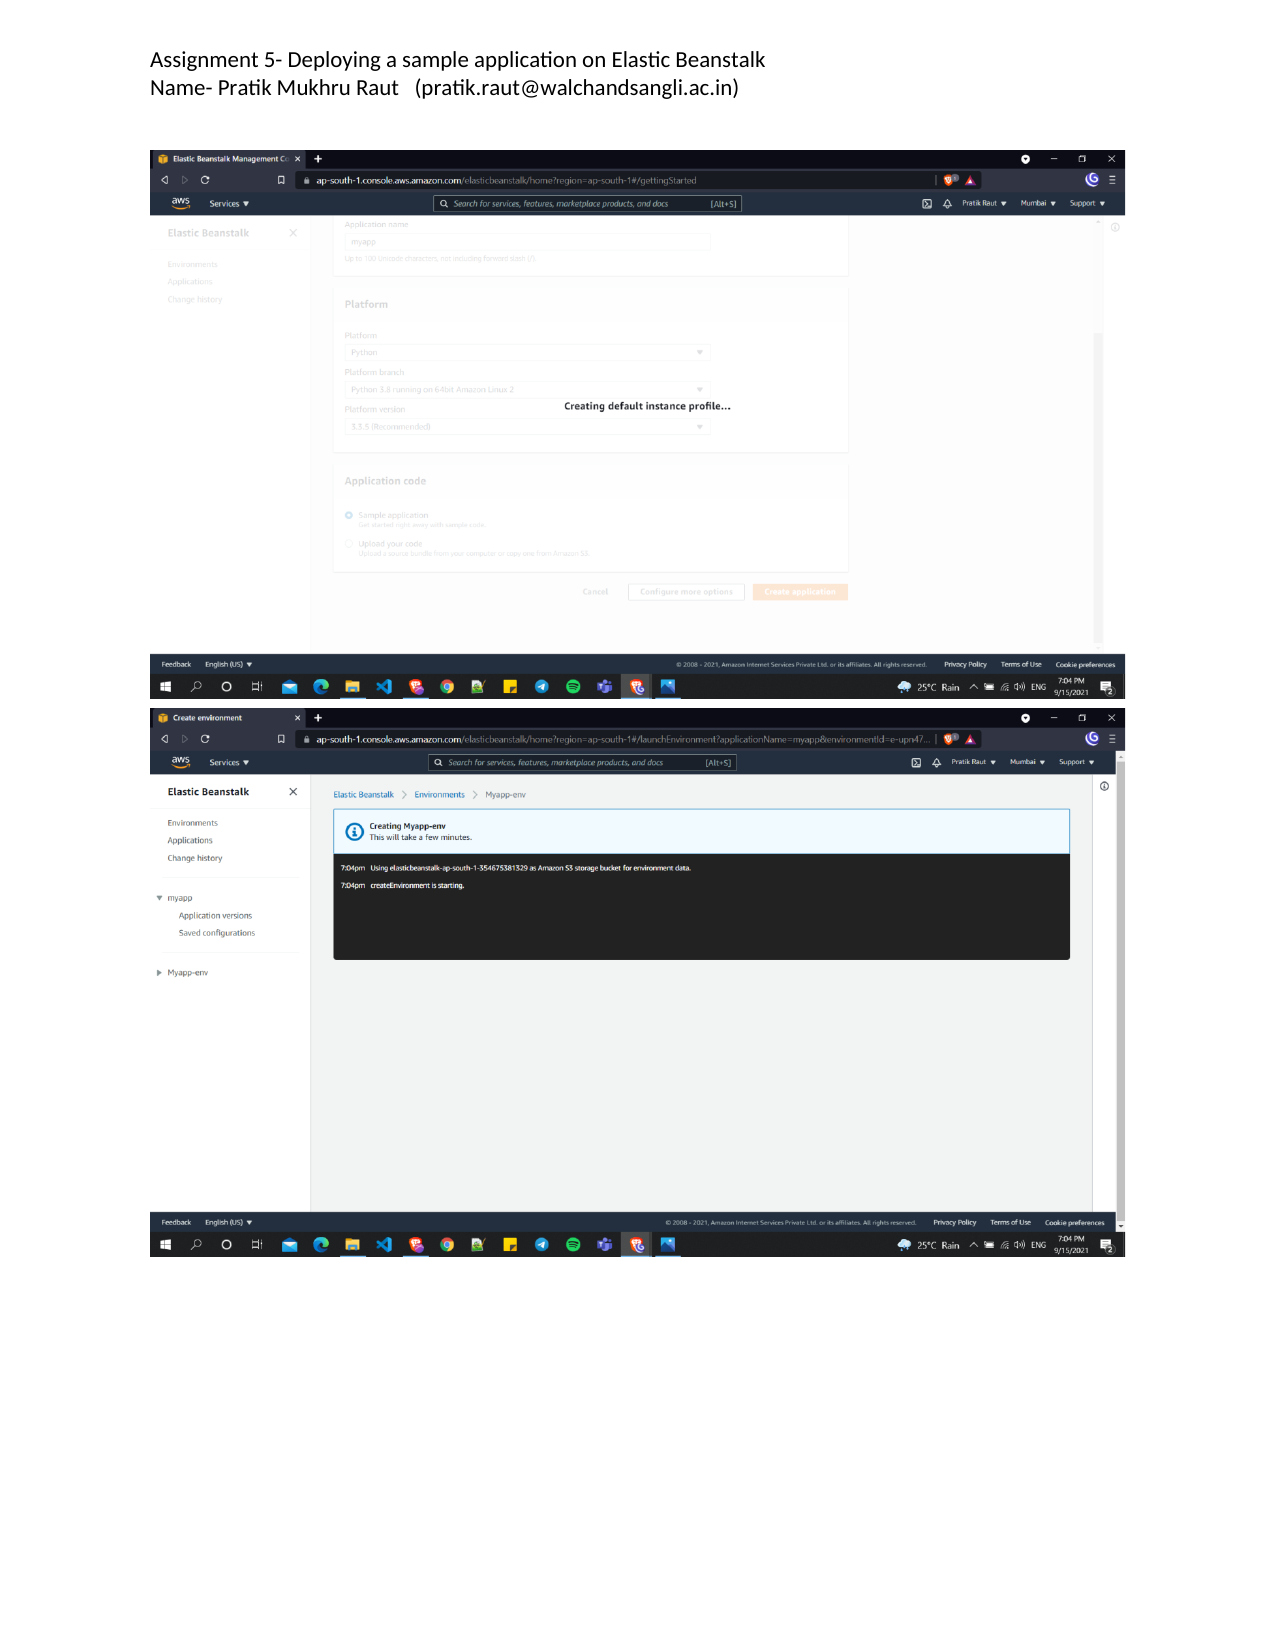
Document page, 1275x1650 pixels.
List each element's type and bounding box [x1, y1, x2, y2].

picture [150, 150, 1125, 699]
picture [150, 708, 1125, 1257]
